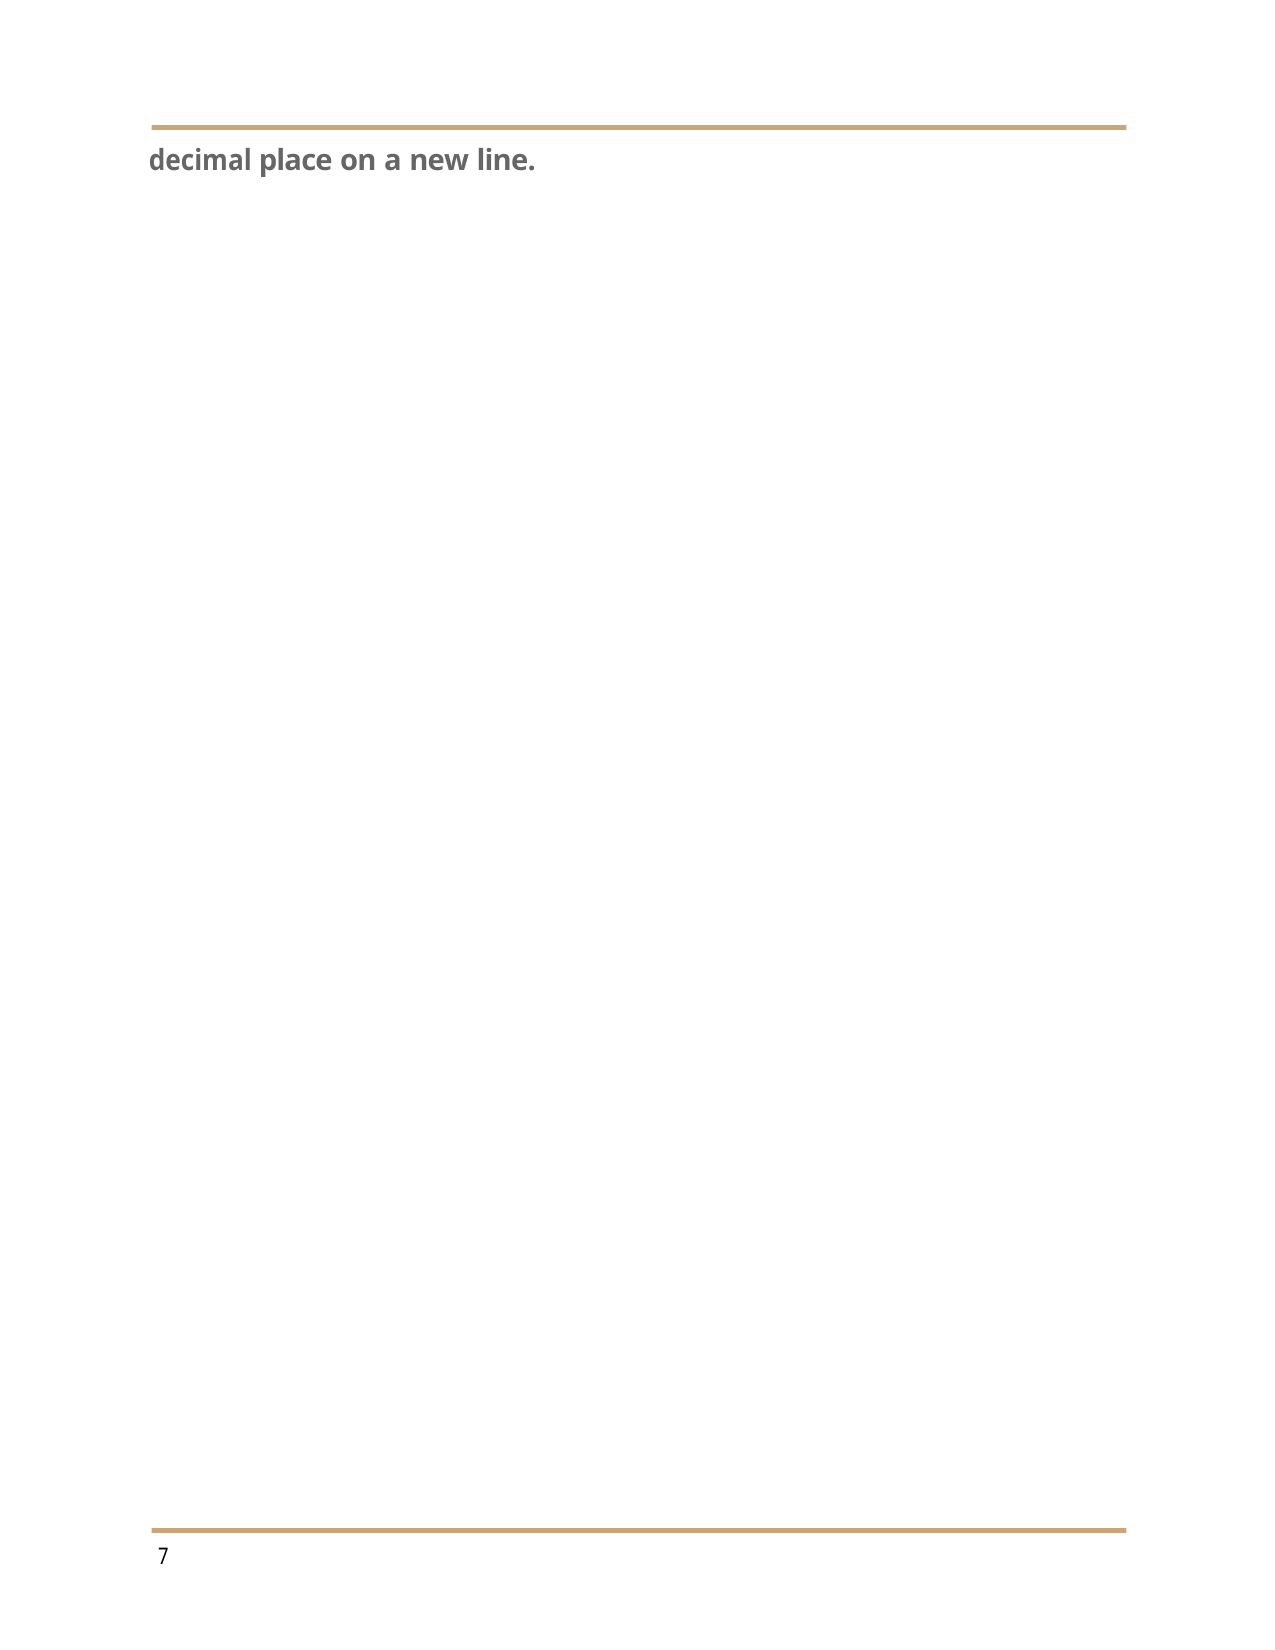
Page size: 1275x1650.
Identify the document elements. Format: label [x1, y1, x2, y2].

picture [151, 125, 1127, 130]
picture [151, 1528, 1127, 1533]
list [148, 139, 1118, 179]
